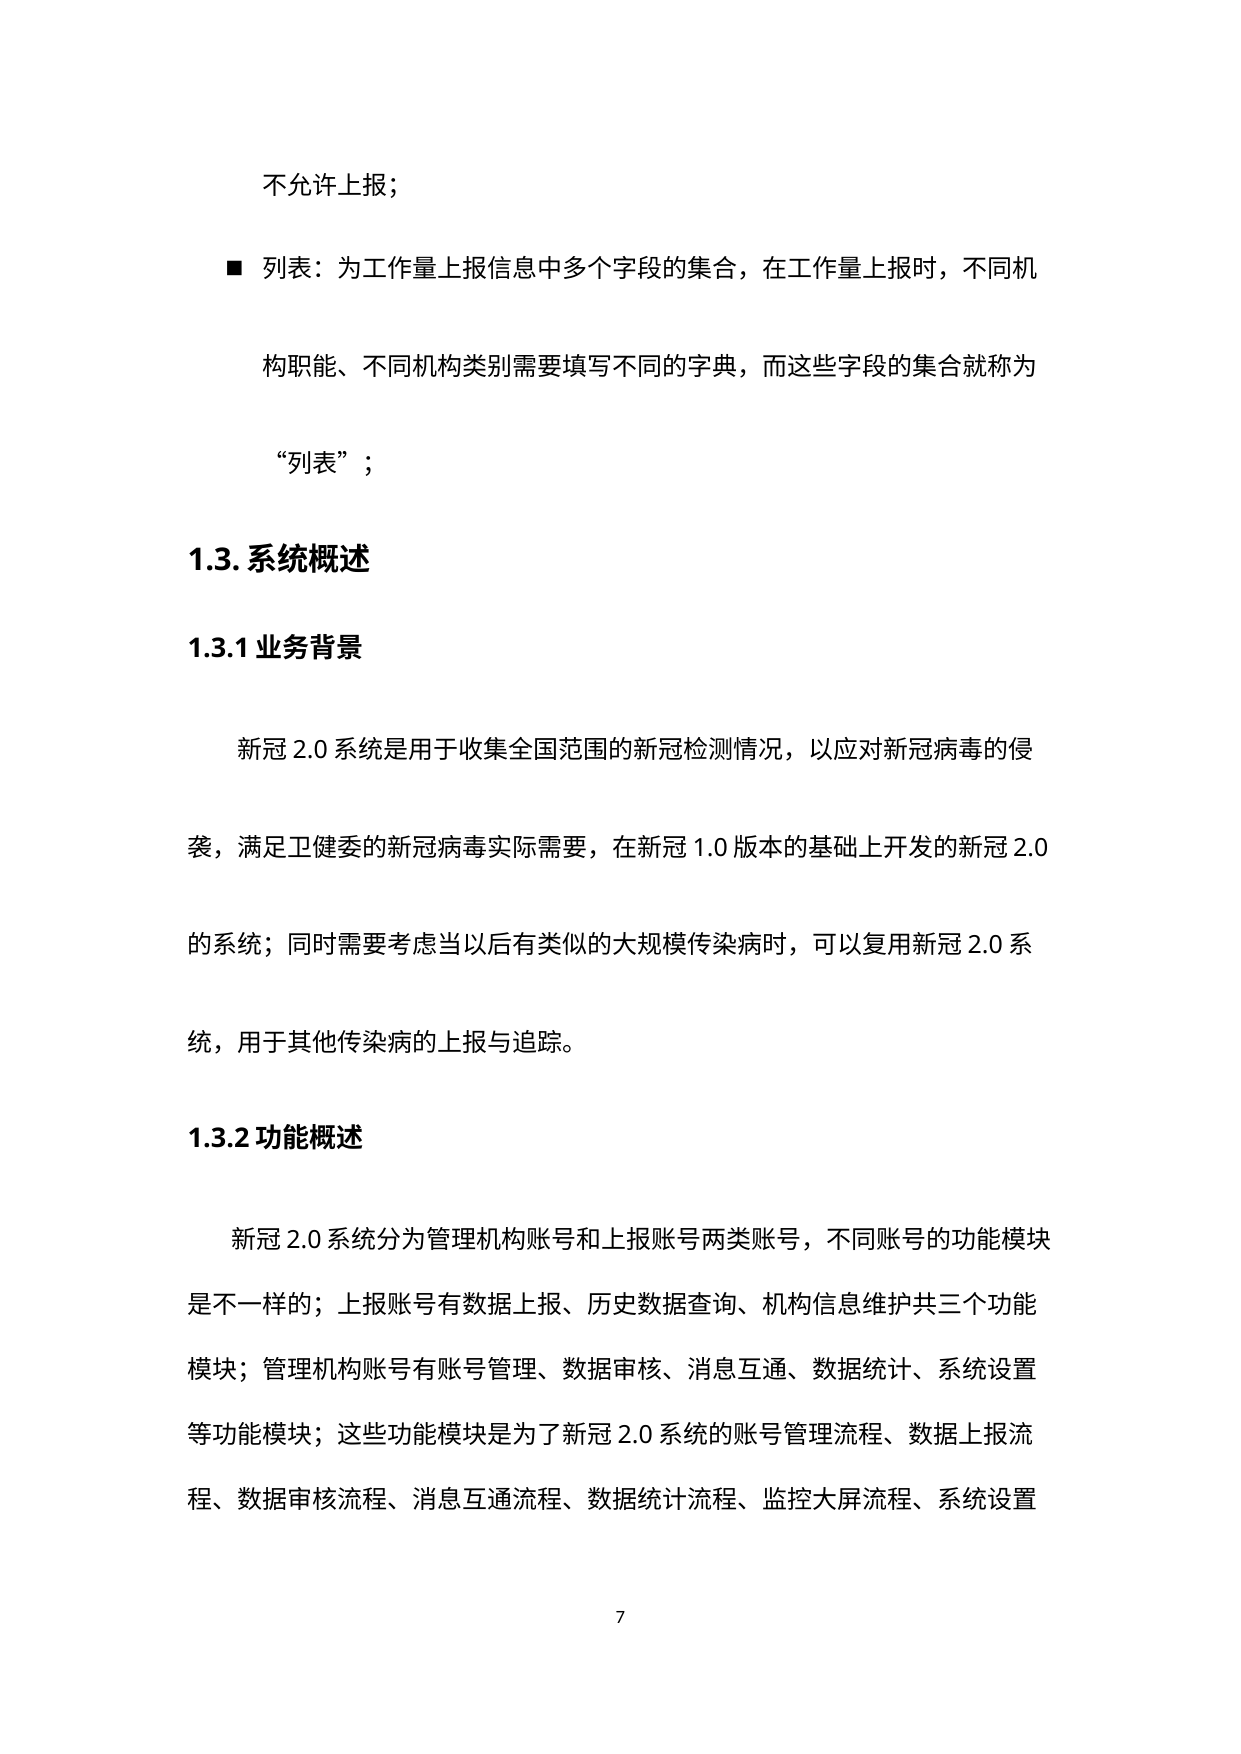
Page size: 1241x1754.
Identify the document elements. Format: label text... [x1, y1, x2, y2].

subtitle 1.3.1业务背景 [187, 613, 1053, 678]
list 列表：为工作量上报信息中多个字段的集合，在工作量上报时，不同机构职能、不同机构类别需要填写不同的字典，而这些字段的集合就称为“列表”； [225, 234, 1053, 494]
subtitle 1.3.2功能概述 [187, 1104, 1053, 1169]
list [225, 151, 1053, 216]
text 新冠2.0系统是用于收集全国范围的新冠检测情况，以应对新冠病毒的侵袭，满足卫健委的新冠病毒实际需要，在新冠1.0版本的基础上开发的新冠2.0的系统；同时需要考虑当以后有类似的大规模传染病时，可以复用新冠2.0系统，用于其他传染病的上报与追踪。 [187, 716, 1053, 1073]
subtitle 系统概述 [187, 525, 1053, 590]
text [187, 1206, 1053, 1531]
